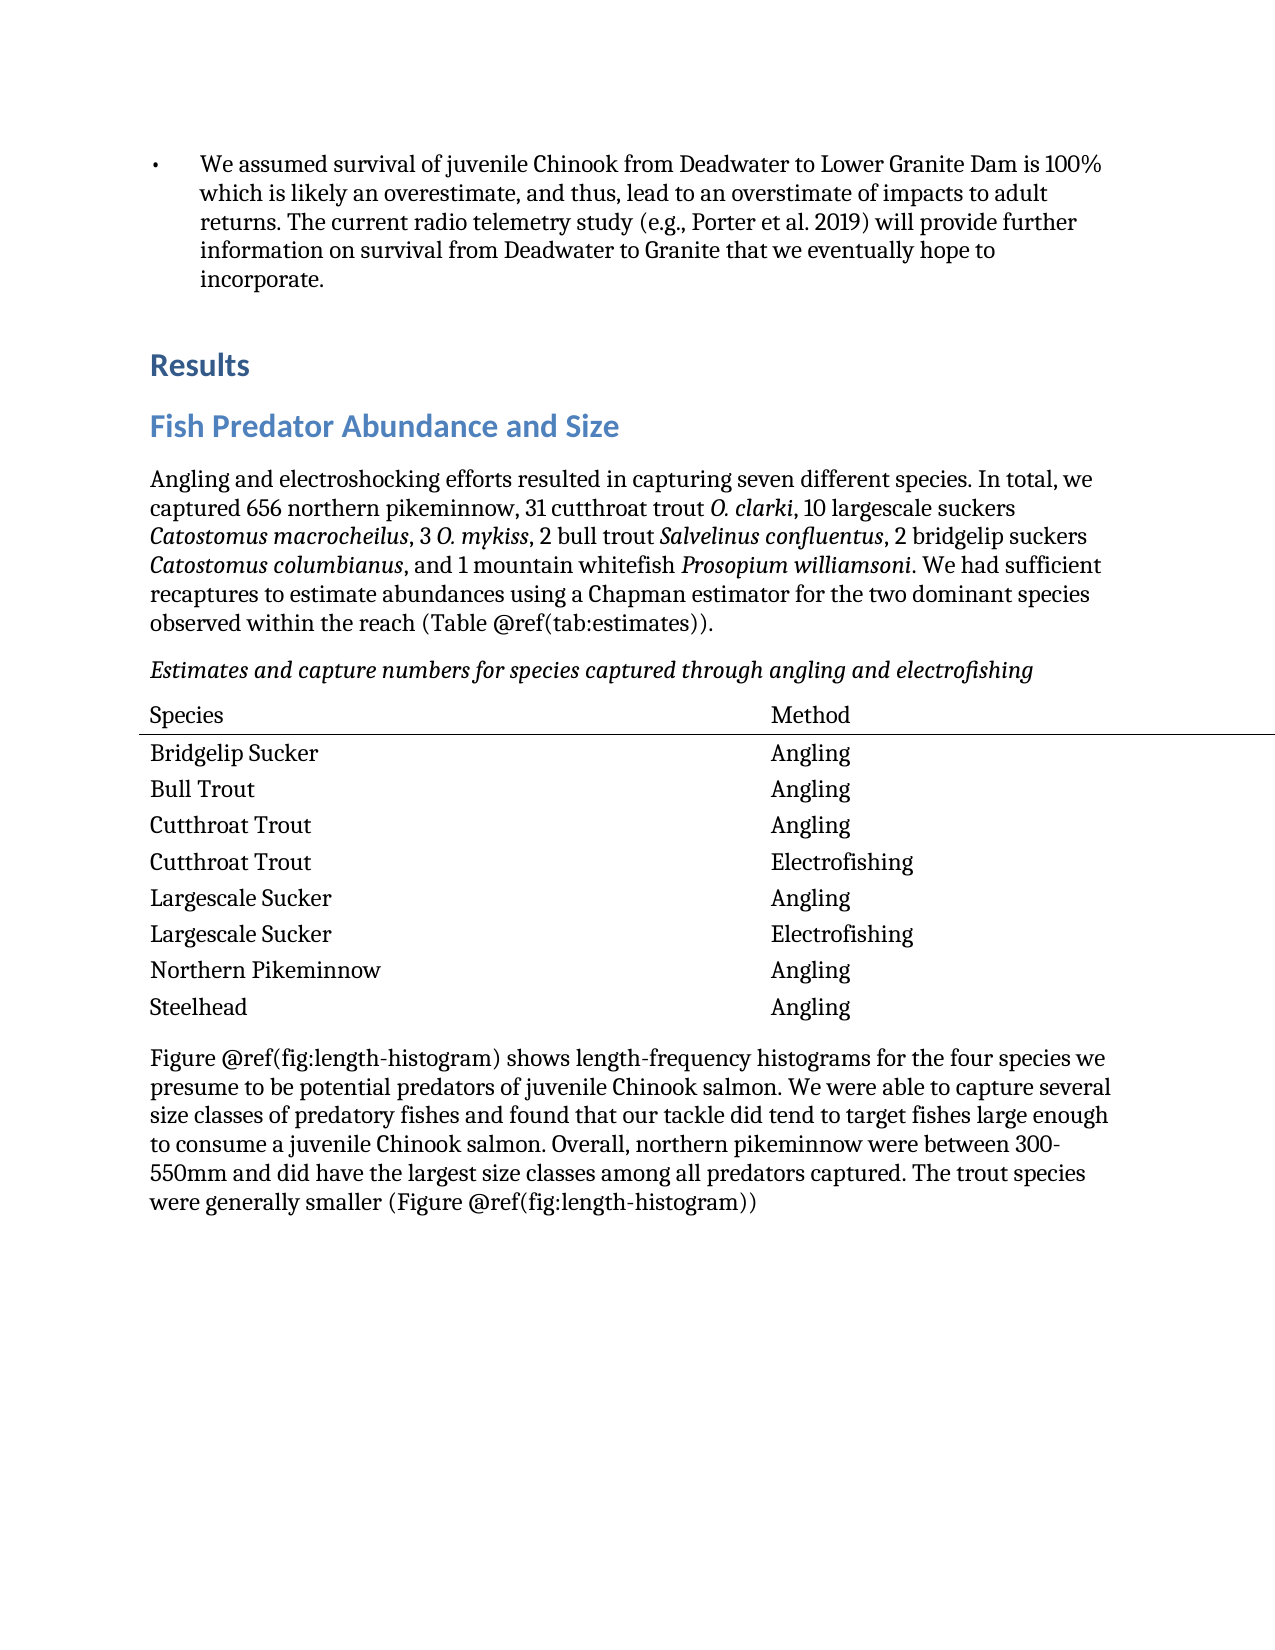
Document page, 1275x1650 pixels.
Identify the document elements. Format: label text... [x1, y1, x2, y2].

table_cell Bull Trout [139, 771, 759, 808]
subtitle Fish Predator Abundance and Size [150, 405, 1125, 446]
text Estimates and capture numbers for species captured through angling and electrofishing [150, 656, 1125, 685]
table_cell Steelhead [139, 989, 759, 1025]
table_cell Cutthroat Trout [139, 808, 759, 844]
table_cell Angling [759, 953, 1275, 989]
table_cell Bridgelip Sucker [139, 735, 759, 771]
table_cell Largescale Sucker [139, 880, 759, 916]
table_cell Angling [759, 808, 1275, 844]
list We assumed survival of juvenile Chinook from Deadwater to Lower Granite Dam is 100% which is likely an overestimate, and thus, lead to an overstimate of impacts to adult returns. The current radio telemetry study (e.g., Porter et al. 2019) will provide further information on survival from Deadwater to Granite that we eventually hope to incorporate. [150, 150, 1125, 294]
table_header Method [759, 697, 1275, 733]
table_cell Angling [759, 735, 1275, 771]
table_cell Angling [759, 880, 1275, 916]
table_cell Largescale Sucker [139, 916, 759, 953]
table_header Species [139, 697, 759, 733]
table_cell Angling [759, 989, 1275, 1025]
table_cell Angling [759, 771, 1275, 808]
text Angling and electroshocking efforts resulted in capturing seven different species. In total, we captured 656 northern pikeminnow, 31 cutthroat trout O. clarki, 10 largescale suckers Catostomus macrocheilus, 3 O. mykiss, 2 bull trout Salvelinus confluentus, 2 bridgelip suckers Catostomus columbianus, and 1 mountain whitefish Prosopium williamsoni. We had sufficient recaptures to estimate abundances using a Chapman estimator for the two dominant species observed within the reach (Table @ref(tab:estimates)). [150, 465, 1125, 637]
table_cell Northern Pikeminnow [139, 953, 759, 989]
table_cell Electrofishing [759, 844, 1275, 880]
subtitle Results [150, 344, 1125, 384]
text Figure @ref(fig:length-histogram) shows length-frequency histograms for the four species we presume to be potential predators of juvenile Chinook salmon. We were able to capture several size classes of predatory fishes and found that our tackle did tend to target fishes large enough to consume a juvenile Chinook salmon. Overall, northern pikeminnow were between 300-550mm and did have the largest size classes among all predators captured. The trout species were generally smaller (Figure @ref(fig:length-histogram)) [150, 1044, 1125, 1216]
table_cell Electrofishing [759, 916, 1275, 953]
table_cell Cutthroat Trout [139, 844, 759, 880]
